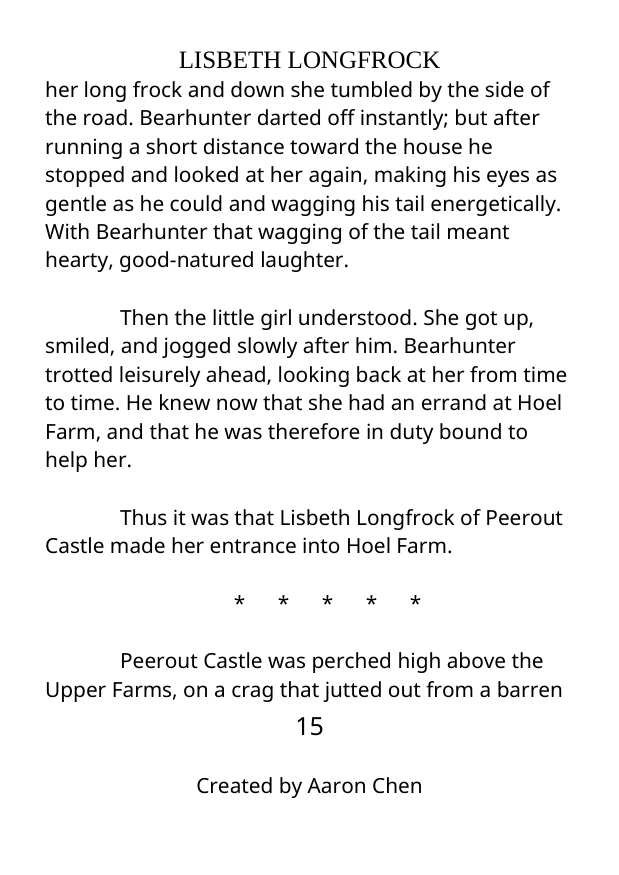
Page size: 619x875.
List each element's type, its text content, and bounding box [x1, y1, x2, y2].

text * * * * * [45, 589, 574, 617]
text Then the little girl understood. She got up, smiled, and jogged slowly after him. Bearhunter trotted leisurely ahead, looking back at her from time to time. He knew now that she had an errand at Hoel Farm, and that he was therefore in duty bound to help her. [45, 303, 574, 474]
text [45, 75, 574, 274]
text Thus it was that Lisbeth Longfrock of Peerout Castle made her entrance into Hoel Farm. [45, 503, 574, 560]
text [45, 647, 574, 703]
